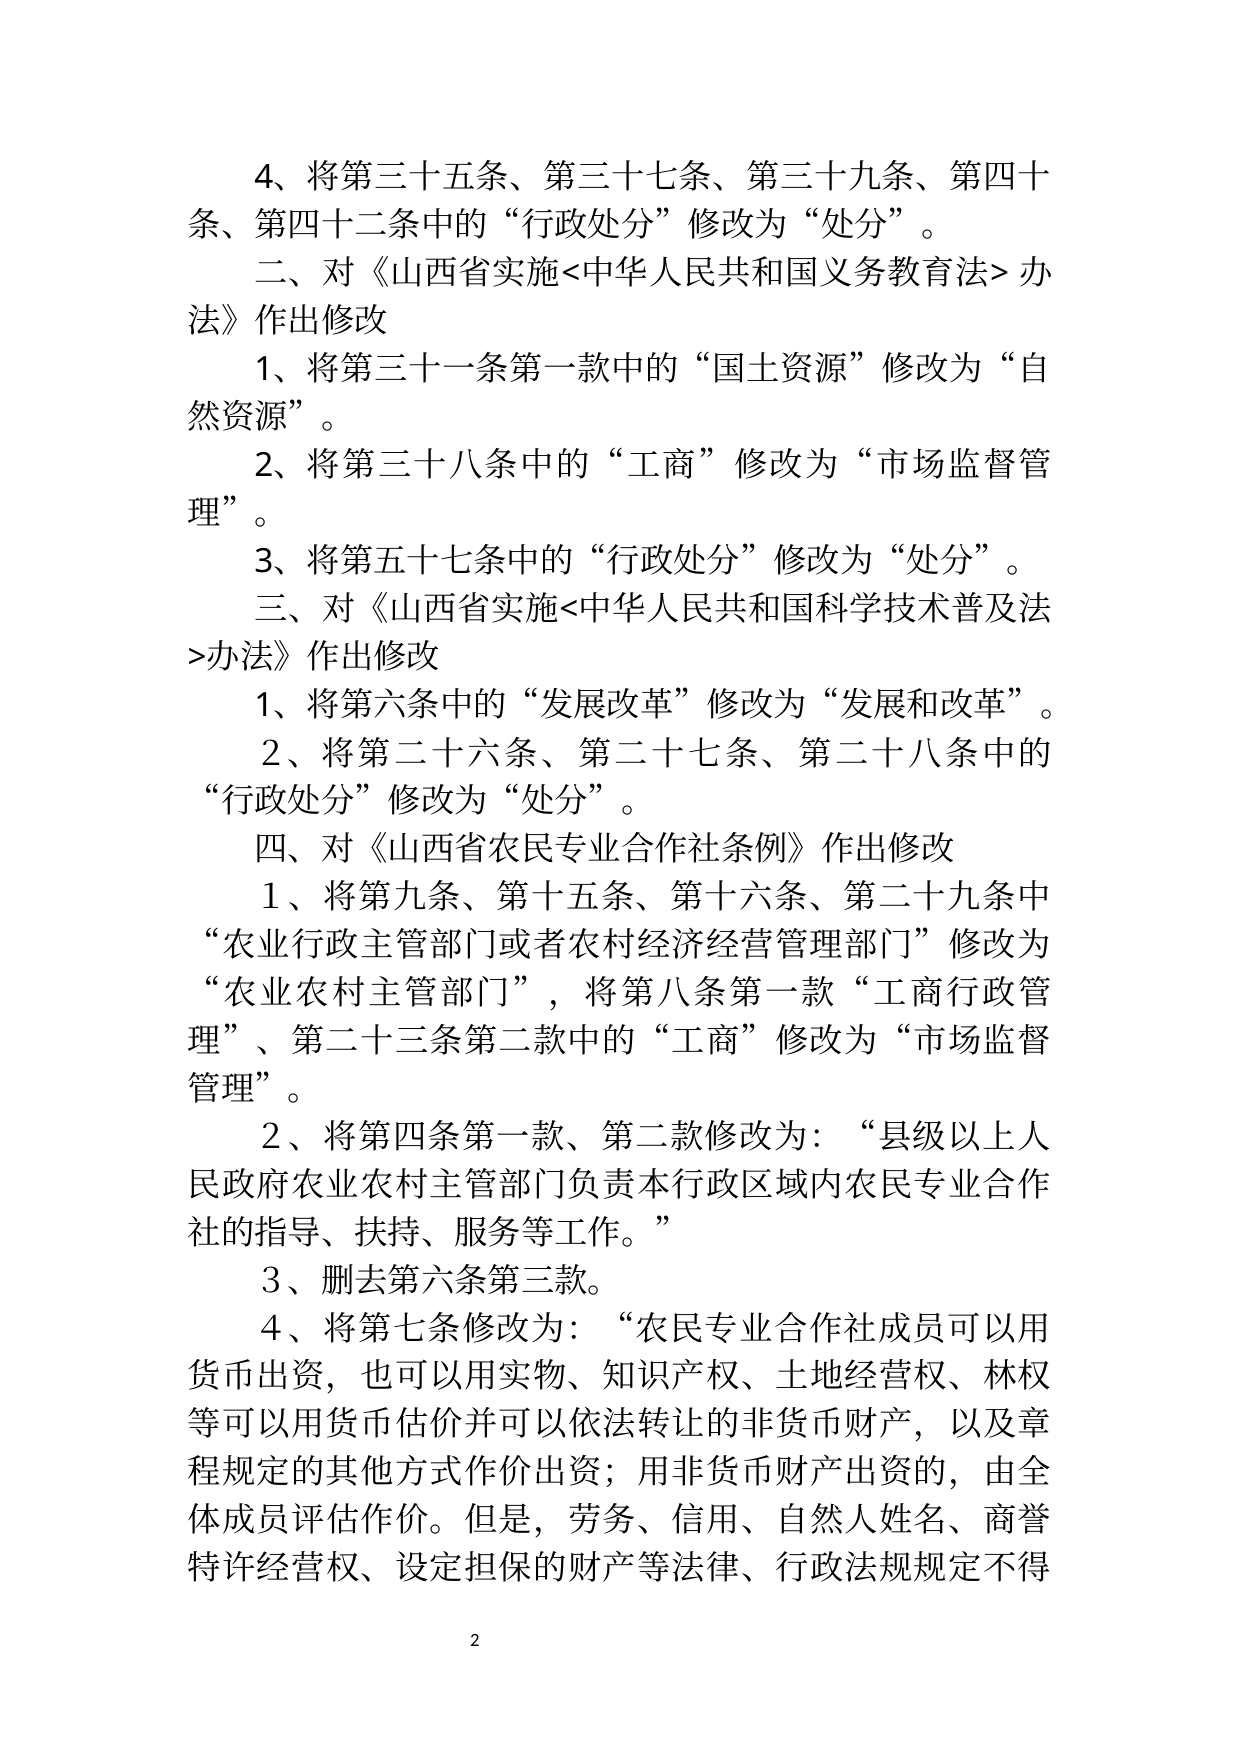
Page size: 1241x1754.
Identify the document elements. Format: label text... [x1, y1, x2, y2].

list 将第三十一条第一款中的“国土资源”修改为“自然资源”。 [187, 342, 1053, 438]
text ３、删去第六条第三款。 [187, 1254, 1053, 1302]
list 将第二十六条、第二十七条、第二十八条中的“行政处分”修改为“处分”。 [187, 727, 1053, 822]
text 二、对《山西省实施<中华人民共和国义务教育法> 办法》作出修改 [187, 246, 1053, 342]
text 三、对《山西省实施<中华人民共和国科学技术普及法>办法》作出修改 [187, 582, 1053, 678]
list 将第五十七条中的“行政处分”修改为“处分”。 [187, 534, 1053, 582]
list 将第三十五条、第三十七条、第三十九条、第四十条、第四十二条中的“行政处分”修改为“处分”。 [187, 150, 1053, 246]
list 将第六条中的“发展改革”修改为“发展和改革”。 [187, 678, 1053, 727]
list 将第三十八条中的“工商”修改为“市场监督管理”。 [187, 438, 1053, 534]
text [187, 1302, 1053, 1589]
text 四、对《山西省农民专业合作社条例》作出修改 [187, 822, 1053, 870]
text ２、将第四条第一款、第二款修改为：“县级以上人民政府农业农村主管部门负责本行政区域内农民专业合作社的指导、扶持、服务等工作。” [187, 1110, 1053, 1254]
text １、将第九条、第十五条、第十六条、第二十九条中“农业行政主管部门或者农村经济经营管理部门”修改为“农业农村主管部门”，将第八条第一款“工商行政管理”、第二十三条第二款中的“工商”修改为“市场监督管理”。 [187, 870, 1053, 1110]
